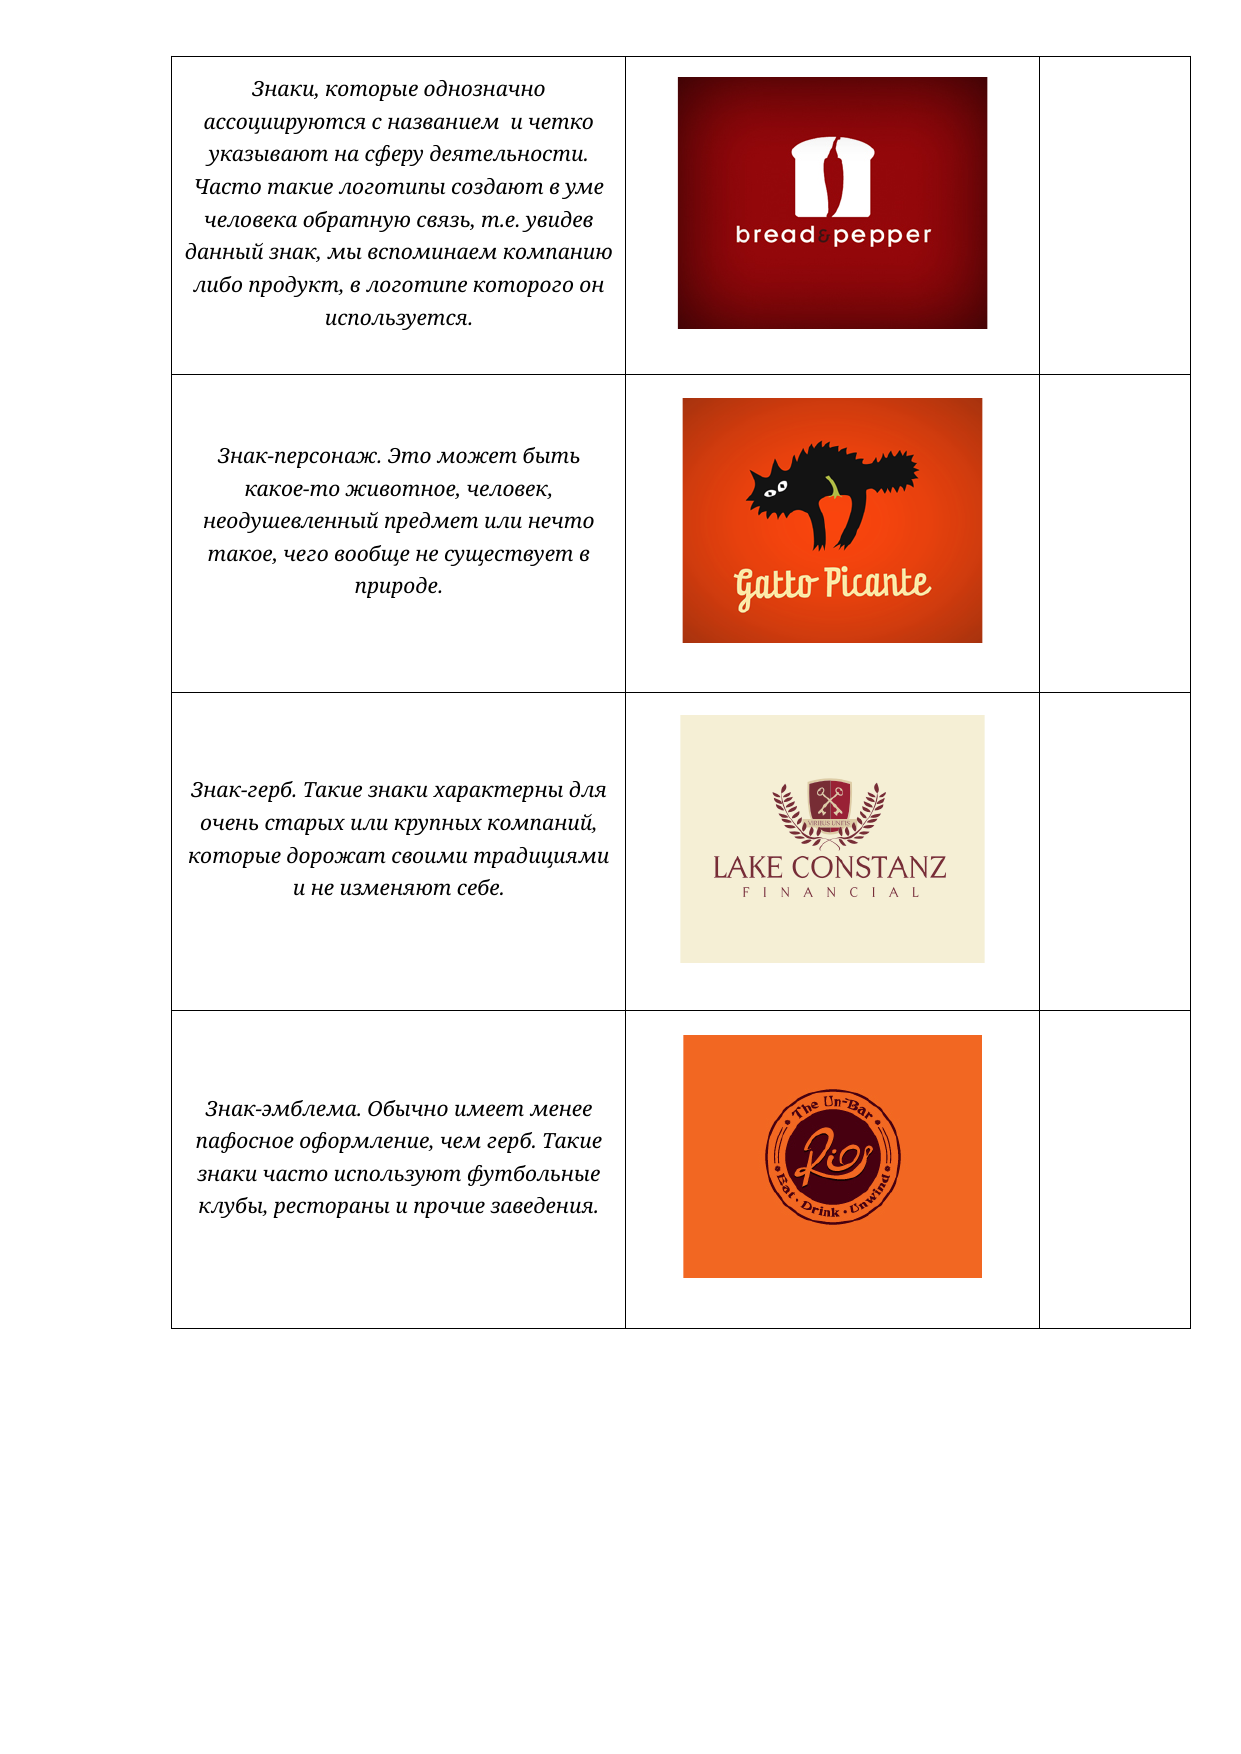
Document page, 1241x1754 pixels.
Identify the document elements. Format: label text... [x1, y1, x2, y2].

table_cell Знаки, которые однозначно ассоциируются с названием и четко указывают на сферу деятельности. Часто такие логотипы создают в уме человека обратную связь, т.е. увидев данный знак, мы вспоминаем компанию либо продукт, в логотипе которого он используется. [172, 57, 625, 373]
table_cell [1040, 57, 1190, 373]
table_cell [626, 1011, 1039, 1328]
picture [677, 77, 988, 329]
picture [680, 715, 985, 963]
table_cell [626, 57, 1039, 373]
table_cell Знак-герб. Такие знаки характерны для очень старых или крупных компаний, которые дорожат своими традициями и не изменяют себе. [172, 693, 625, 1009]
table_cell [1040, 693, 1190, 1009]
table_cell [626, 375, 1039, 692]
table_cell [1040, 375, 1190, 692]
picture [682, 398, 983, 643]
table_cell Знак-персонаж. Это может быть какое-то животное, человек, неодушевленный предмет или нечто такое, чего вообще не существует в природе. [172, 375, 625, 692]
table_cell Знак-эмблема. Обычно имеет менее пафосное оформление, чем герб. Такие знаки часто используют футбольные клубы, рестораны и прочие заведения. [172, 1011, 625, 1328]
picture [683, 1035, 982, 1278]
table_cell [626, 693, 1039, 1009]
table_cell [1040, 1011, 1190, 1328]
